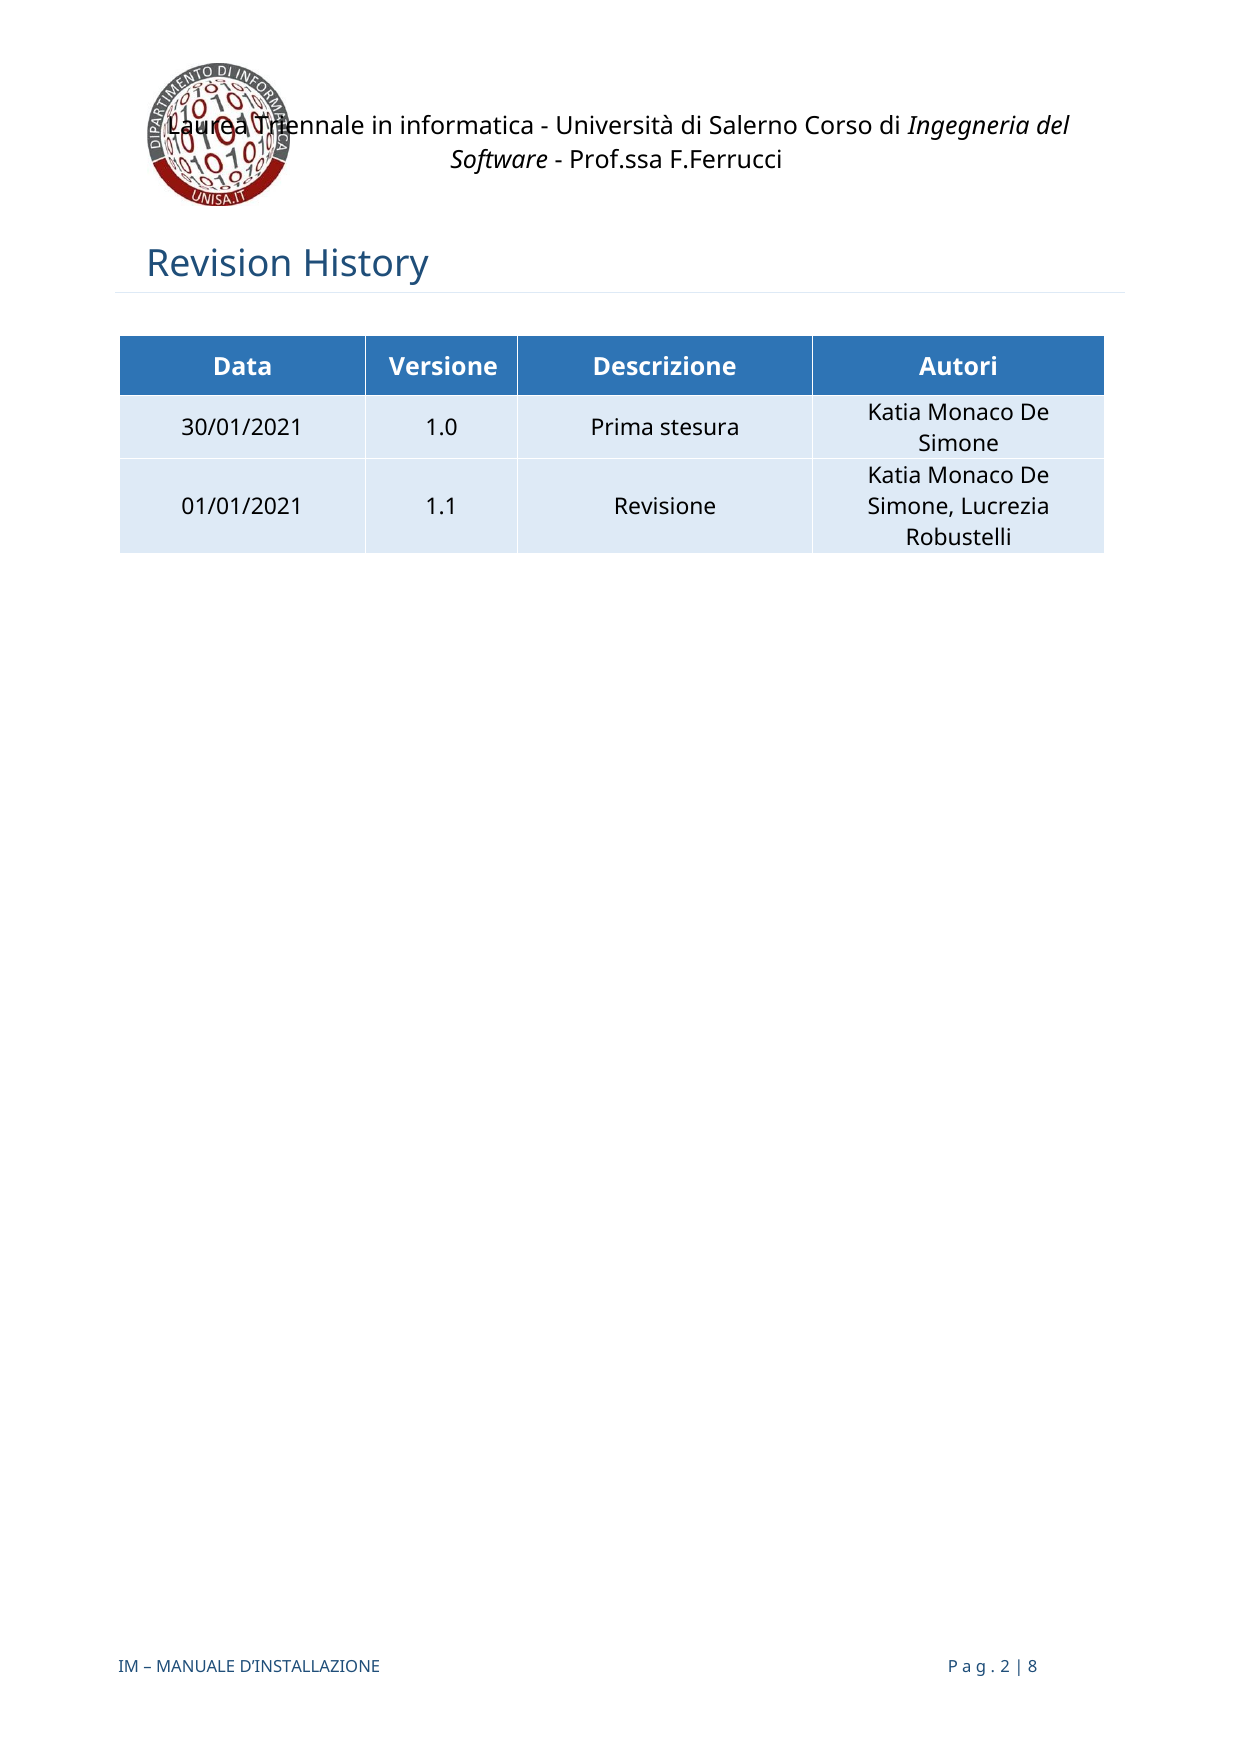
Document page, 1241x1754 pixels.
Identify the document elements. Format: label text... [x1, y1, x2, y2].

picture [147, 63, 290, 206]
subtitle Revision History [116, 236, 1122, 287]
table_header Versione [366, 336, 517, 395]
table_header Autori [813, 336, 1104, 395]
table_cell Revisione [518, 459, 812, 553]
table_cell Katia Monaco De Simone, Lucrezia Robustelli [813, 459, 1104, 553]
table_cell Prima stesura [518, 396, 812, 458]
table_header Descrizione [518, 336, 812, 395]
table_header Data [120, 336, 365, 395]
table_cell Katia Monaco De Simone [813, 396, 1104, 458]
table_cell 01/01/2021 [120, 459, 365, 553]
table_cell 1.1 [366, 459, 517, 553]
table_cell 30/01/2021 [120, 396, 365, 458]
table_cell 1.0 [366, 396, 517, 458]
